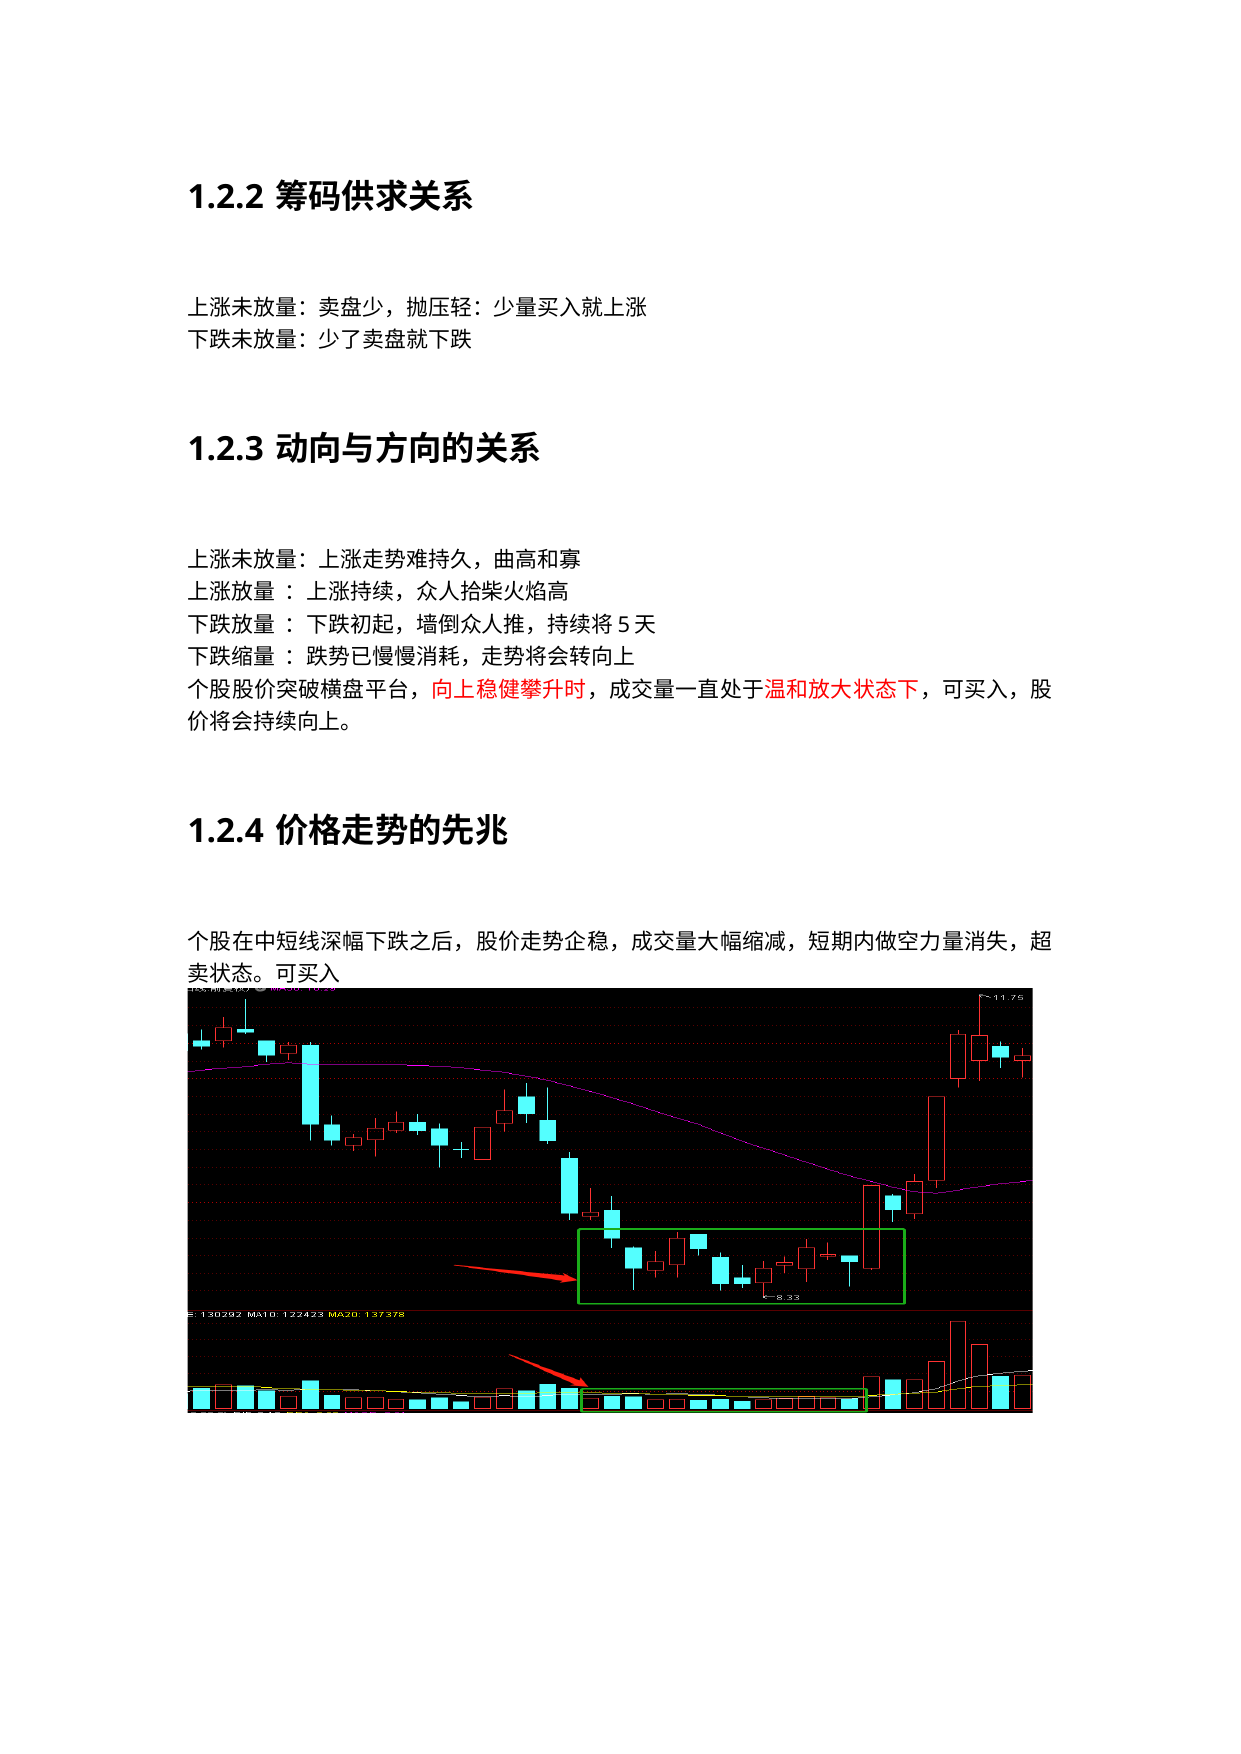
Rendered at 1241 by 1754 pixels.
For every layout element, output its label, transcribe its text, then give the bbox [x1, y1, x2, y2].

subtitle 价格走势的先兆 [187, 796, 1053, 861]
text 上涨未放量：卖盘少，抛压轻：少量买入就上涨 [187, 289, 1053, 322]
text 上涨未放量：上涨走势难持久，曲高和寡 [187, 541, 1053, 574]
text 个股股价突破横盘平台，向上稳健攀升时，成交量一直处于温和放大状态下，可买入，股价将会持续向上。 [187, 671, 1053, 736]
text 下跌缩量 ：跌势已慢慢消耗，走势将会转向上 [187, 639, 1053, 671]
text 个股在中短线深幅下跌之后，股价走势企稳，成交量大幅缩减，短期内做空力量消失，超卖状态。可买入 [187, 923, 1053, 988]
text 下跌放量 ：下跌初起，墙倒众人推，持续将5天 [187, 606, 1053, 639]
subtitle 动向与方向的关系 [187, 414, 1053, 479]
text 下跌未放量：少了卖盘就下跌 [187, 322, 1053, 354]
text 上涨放量 ：上涨持续，众人拾柴火焰高 [187, 574, 1053, 606]
picture [187, 988, 1033, 1413]
subtitle 筹码供求关系 [187, 162, 1053, 227]
